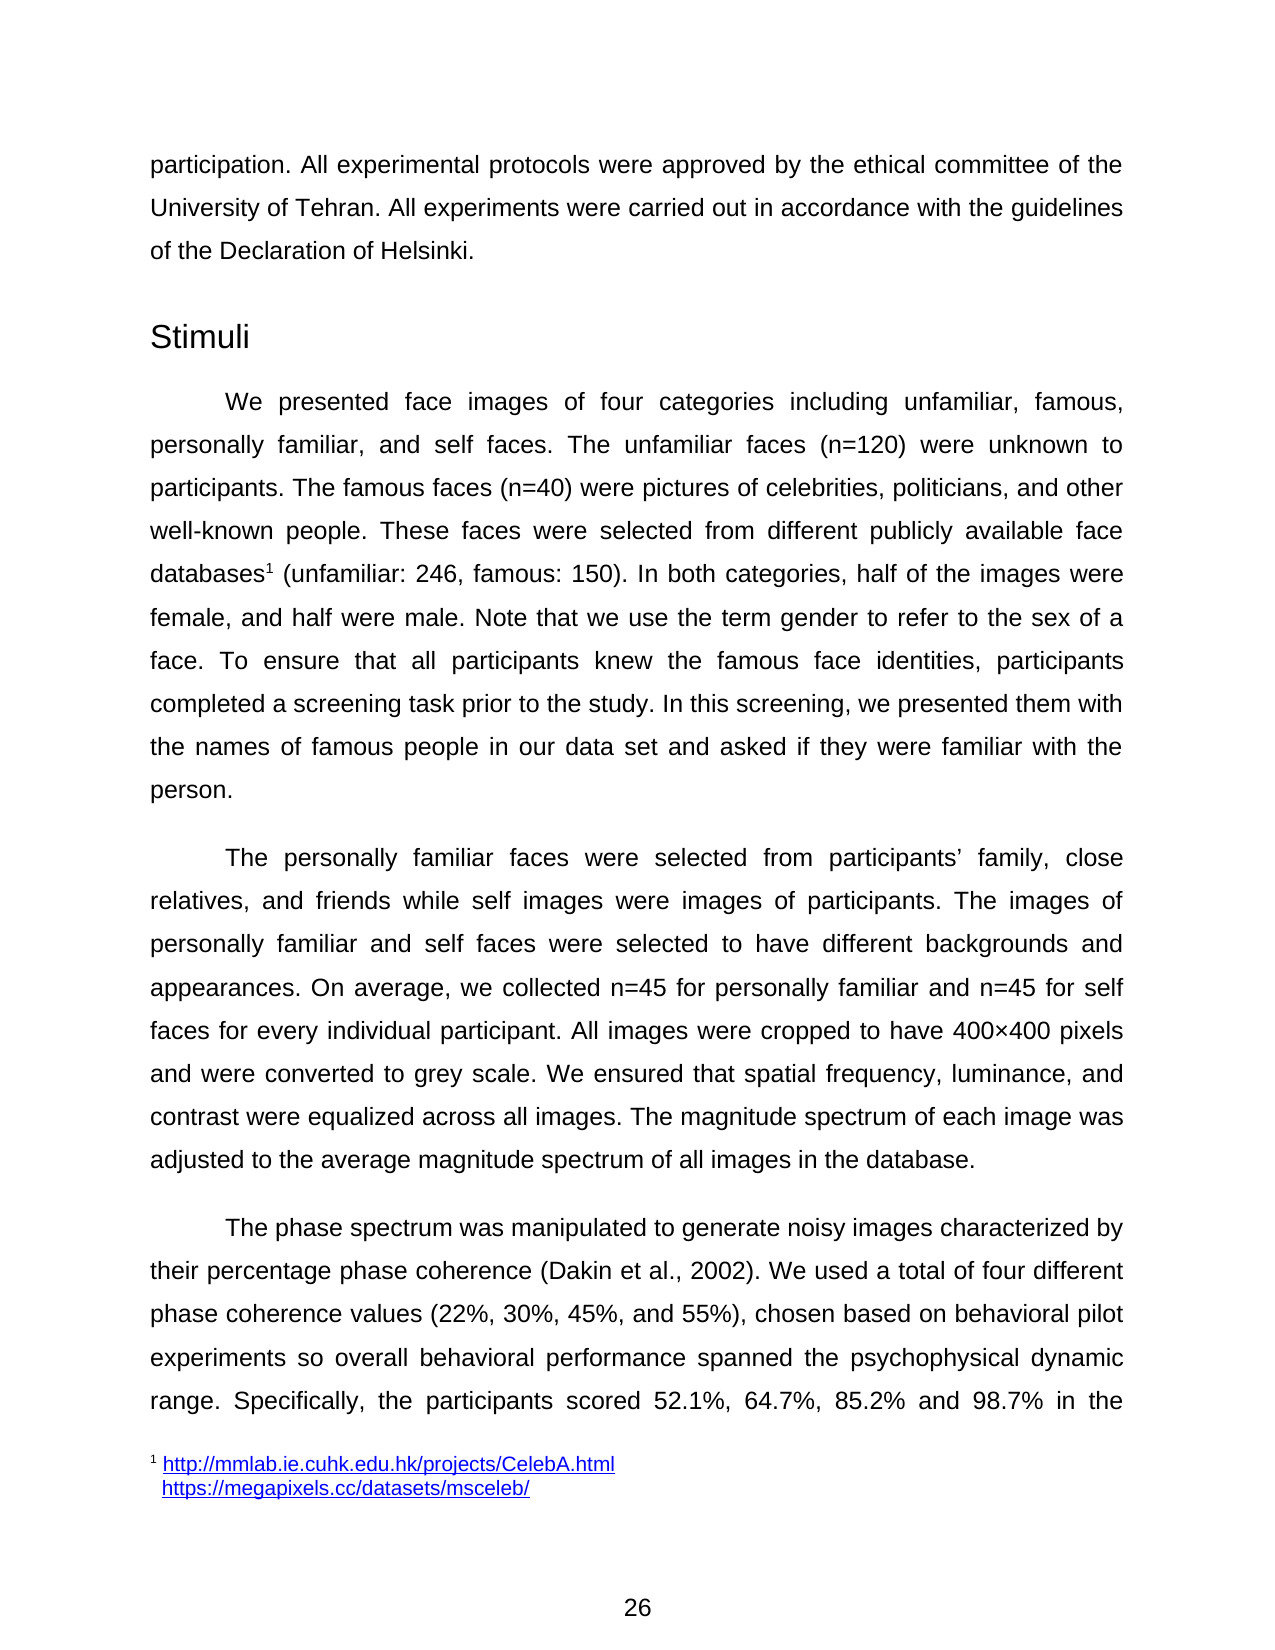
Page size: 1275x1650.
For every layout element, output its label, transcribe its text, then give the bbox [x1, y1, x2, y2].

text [150, 1213, 1125, 1414]
text The personally familiar faces were selected from participants’ family, close relatives, and friends while self images were images of participants. The images of personally familiar and self faces were selected to have different backgrounds and appearances. On average, we collected n=45 for personally familiar and n=45 for self faces for every individual participant. All images were cropped to have 400×400 pixels and were converted to grey scale. We ensured that spatial frequency, luminance, and contrast were equalized across all images. The magnitude spectrum of each image was adjusted to the average magnitude spectrum of all images in the database. [150, 843, 1125, 1174]
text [150, 150, 1125, 265]
subtitle Stimuli [150, 317, 1125, 355]
text We presented face images of four categories including unfamiliar, famous, personally familiar, and self faces. The unfamiliar faces (n=120) were unknown to participants. The famous faces (n=40) were pictures of celebrities, politicians, and other well-known people. These faces were selected from different publicly available face databases (unfamiliar: 246, famous: 150). In both categories, half of the images were female, and half were male. Note that we use the term gender to refer to the sex of a face. To ensure that all participants knew the famous face identities, participants completed a screening task prior to the study. In this screening, we presented them with the names of famous people in our data set and asked if they were familiar with the person. [150, 387, 1125, 804]
